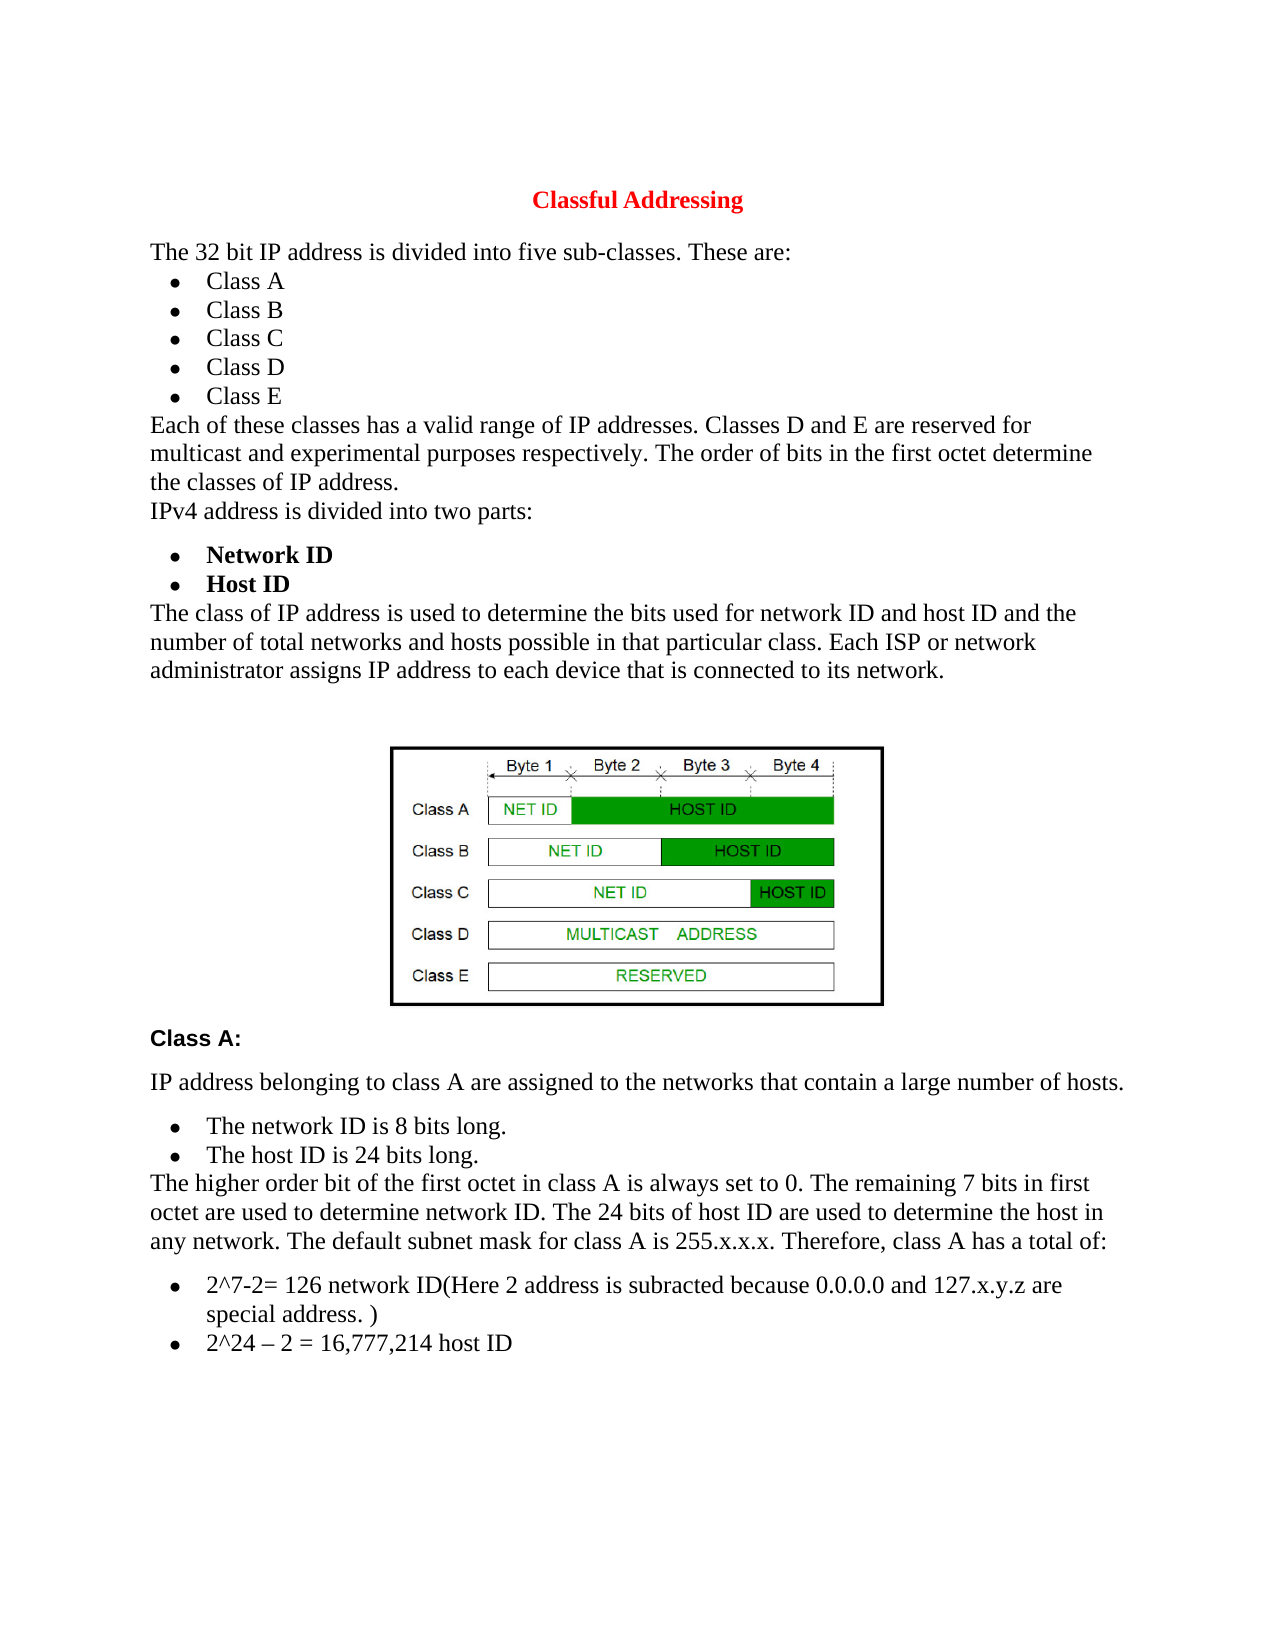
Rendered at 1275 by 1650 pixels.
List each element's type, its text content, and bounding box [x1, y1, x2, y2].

list The network ID is 8 bits long. [169, 1111, 1125, 1140]
text The class of IP address is used to determine the bits used for network ID and host ID and the number of total networks and hosts possible in that particular class. Each ISP or network administrator assigns IP address to each device that is connected to its network. [150, 598, 1125, 684]
list Host ID [169, 569, 1125, 598]
list Class C [169, 323, 1125, 352]
text Class A: [150, 1024, 1125, 1051]
text The 32 bit IP address is divided into five sub-classes. These are: [150, 237, 1125, 266]
list The host ID is 24 bits long. [169, 1140, 1125, 1168]
picture [386, 744, 889, 1009]
text Each of these classes has a valid range of IP addresses. Classes D and E are reserved for multicast and experimental purposes respectively. The order of bits in the first octet determine the classes of IP address. IPv4 address is divided into two parts: [150, 410, 1125, 525]
list Network ID [169, 540, 1125, 569]
list Class E [169, 381, 1125, 410]
list Class A [169, 266, 1125, 295]
subtitle Classful Addressing [150, 185, 1125, 214]
text The higher order bit of the first octet in class A is always set to 0. The remaining 7 bits in first octet are used to determine network ID. The 24 bits of host ID are used to determine the host in any network. The default subnet mask for class A is 255.x.x.x. Therefore, class A has a total of: [150, 1168, 1125, 1255]
list 2^24 – 2 = 16,777,214 host ID [169, 1328, 1125, 1357]
list Class D [169, 352, 1125, 381]
list 2^7-2= 126 network ID(Here 2 address is subracted because 0.0.0.0 and 127.x.y.z are special address. ) [169, 1270, 1125, 1328]
text IP address belonging to class A are assigned to the networks that contain a large number of hosts. [150, 1067, 1125, 1095]
list Class B [169, 295, 1125, 323]
